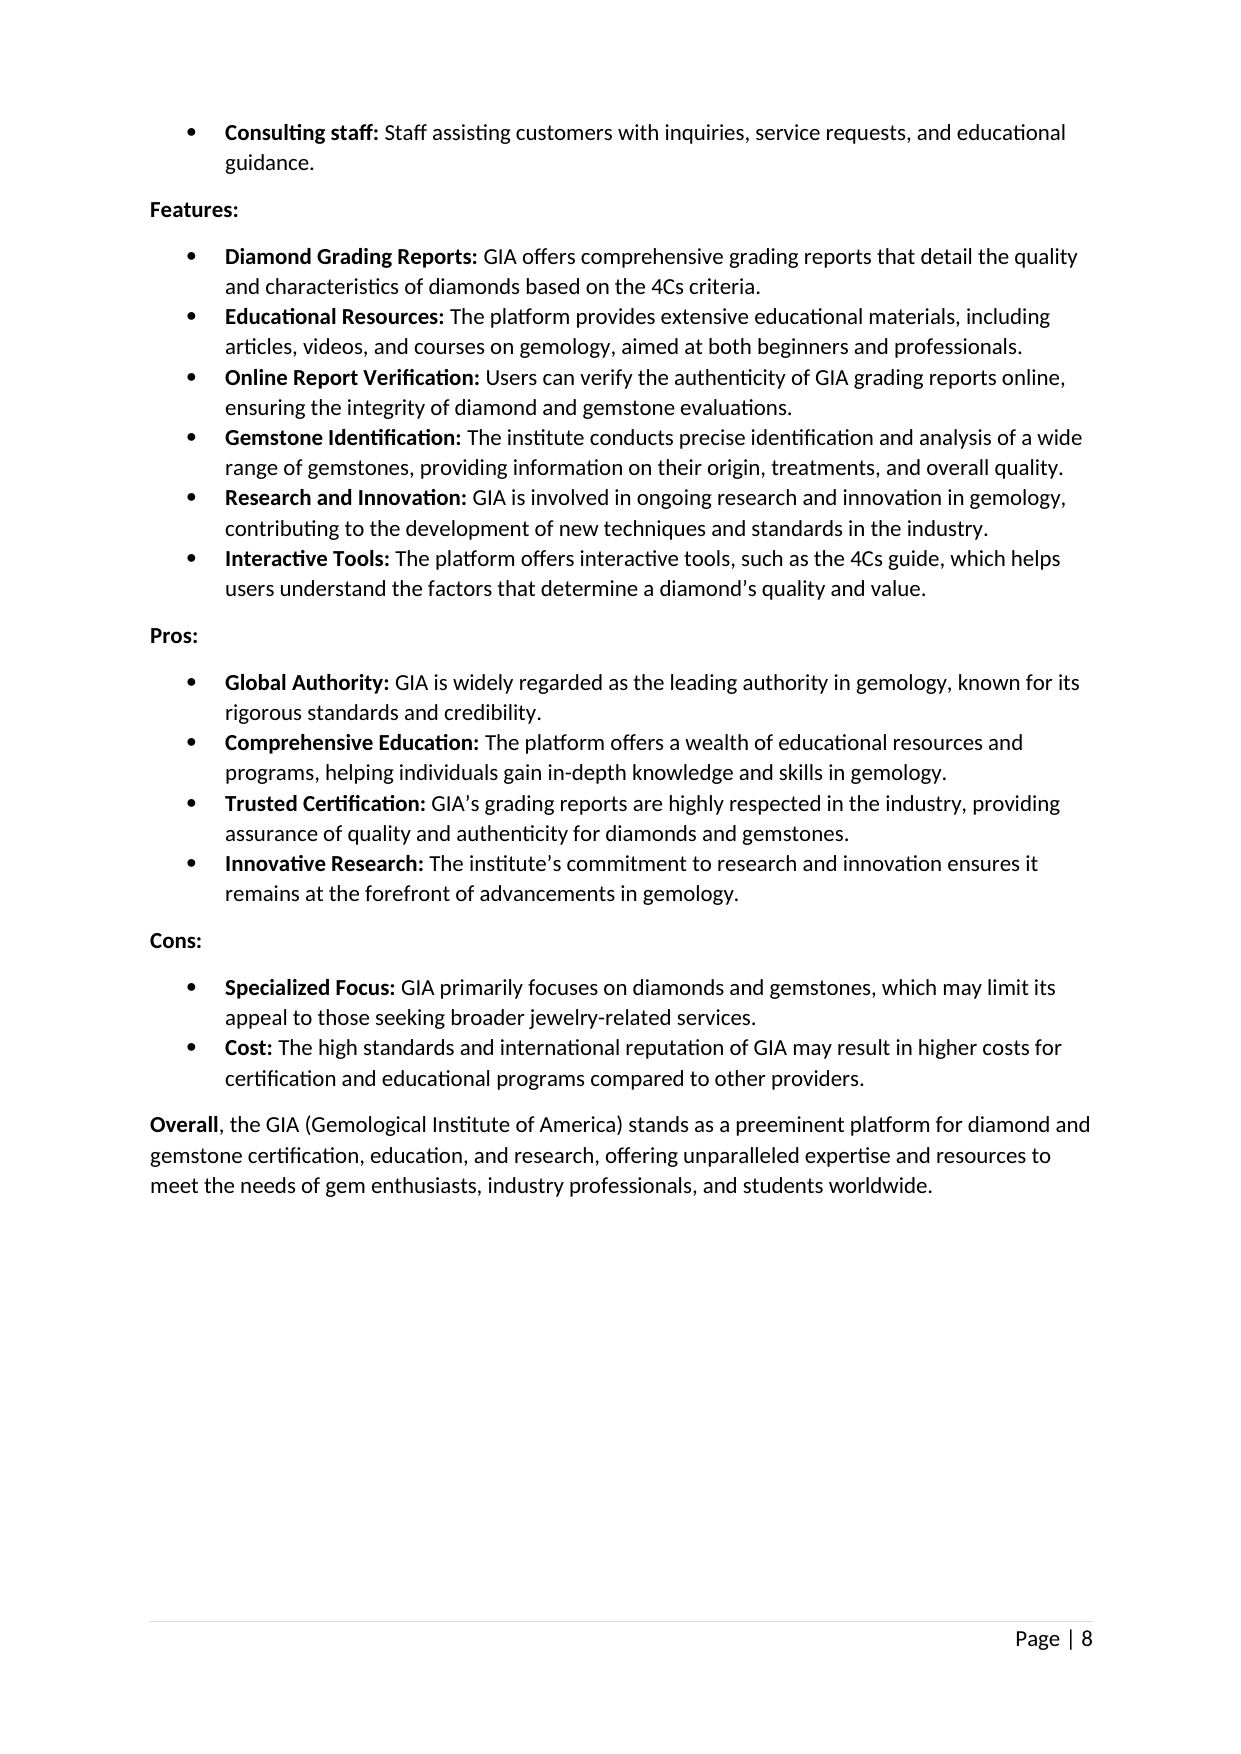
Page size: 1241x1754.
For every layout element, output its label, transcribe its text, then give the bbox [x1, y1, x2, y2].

list Innovative Research: The institute’s commitment to research and innovation ensures it remains at the forefront of advancements in gemology. [187, 849, 1093, 907]
list Comprehensive Education: The platform offers a wealth of educational resources and programs, helping individuals gain in-depth knowledge and skills in gemology. [187, 728, 1093, 787]
list Cost: The high standards and international reputation of GIA may result in higher costs for certification and educational programs compared to other providers. [187, 1033, 1093, 1092]
list Interactive Tools: The platform offers interactive tools, such as the 4Cs guide, which helps users understand the factors that determine a diamond’s quality and value. [187, 544, 1093, 602]
text Cons: [150, 926, 1093, 954]
text Overall, the GIA (Gemological Institute of America) stands as a preeminent platform for diamond and gemstone certification, education, and research, offering unparalleled expertise and resources to meet the needs of gem enthusiasts, industry professionals, and students worldwide. [150, 1111, 1093, 1199]
text Pros: [150, 621, 1093, 649]
list Global Authority: GIA is widely regarded as the leading authority in gemology, known for its rigorous standards and credibility. [187, 668, 1093, 726]
list Specialized Focus: GIA primarily focuses on diamonds and gemstones, which may limit its appeal to those seeking broader jewelry-related services. [187, 973, 1093, 1031]
list Online Report Verification: Users can verify the authenticity of GIA grading reports online, ensuring the integrity of diamond and gemstone evaluations. [187, 363, 1093, 421]
list Educational Resources: The platform provides extensive educational materials, including articles, videos, and courses on gemology, aimed at both beginners and professionals. [187, 302, 1093, 361]
list Diamond Grading Reports: GIA offers comprehensive grading reports that detail the quality and characteristics of diamonds based on the 4Cs criteria. [187, 242, 1093, 300]
list Trusted Certification: GIA’s grading reports are highly respected in the industry, providing assurance of quality and authenticity for diamonds and gemstones. [187, 789, 1093, 847]
list Research and Innovation: GIA is involved in ongoing research and innovation in gemology, contributing to the development of new techniques and standards in the industry. [187, 483, 1093, 542]
list Gemstone Identification: The institute conducts precise identification and analysis of a wide range of gemstones, providing information on their origin, treatments, and overall quality. [187, 423, 1093, 481]
text Features: [150, 195, 1093, 223]
list Consulting staff: Staff assisting customers with inquiries, service requests, and educational guidance. [187, 118, 1093, 176]
